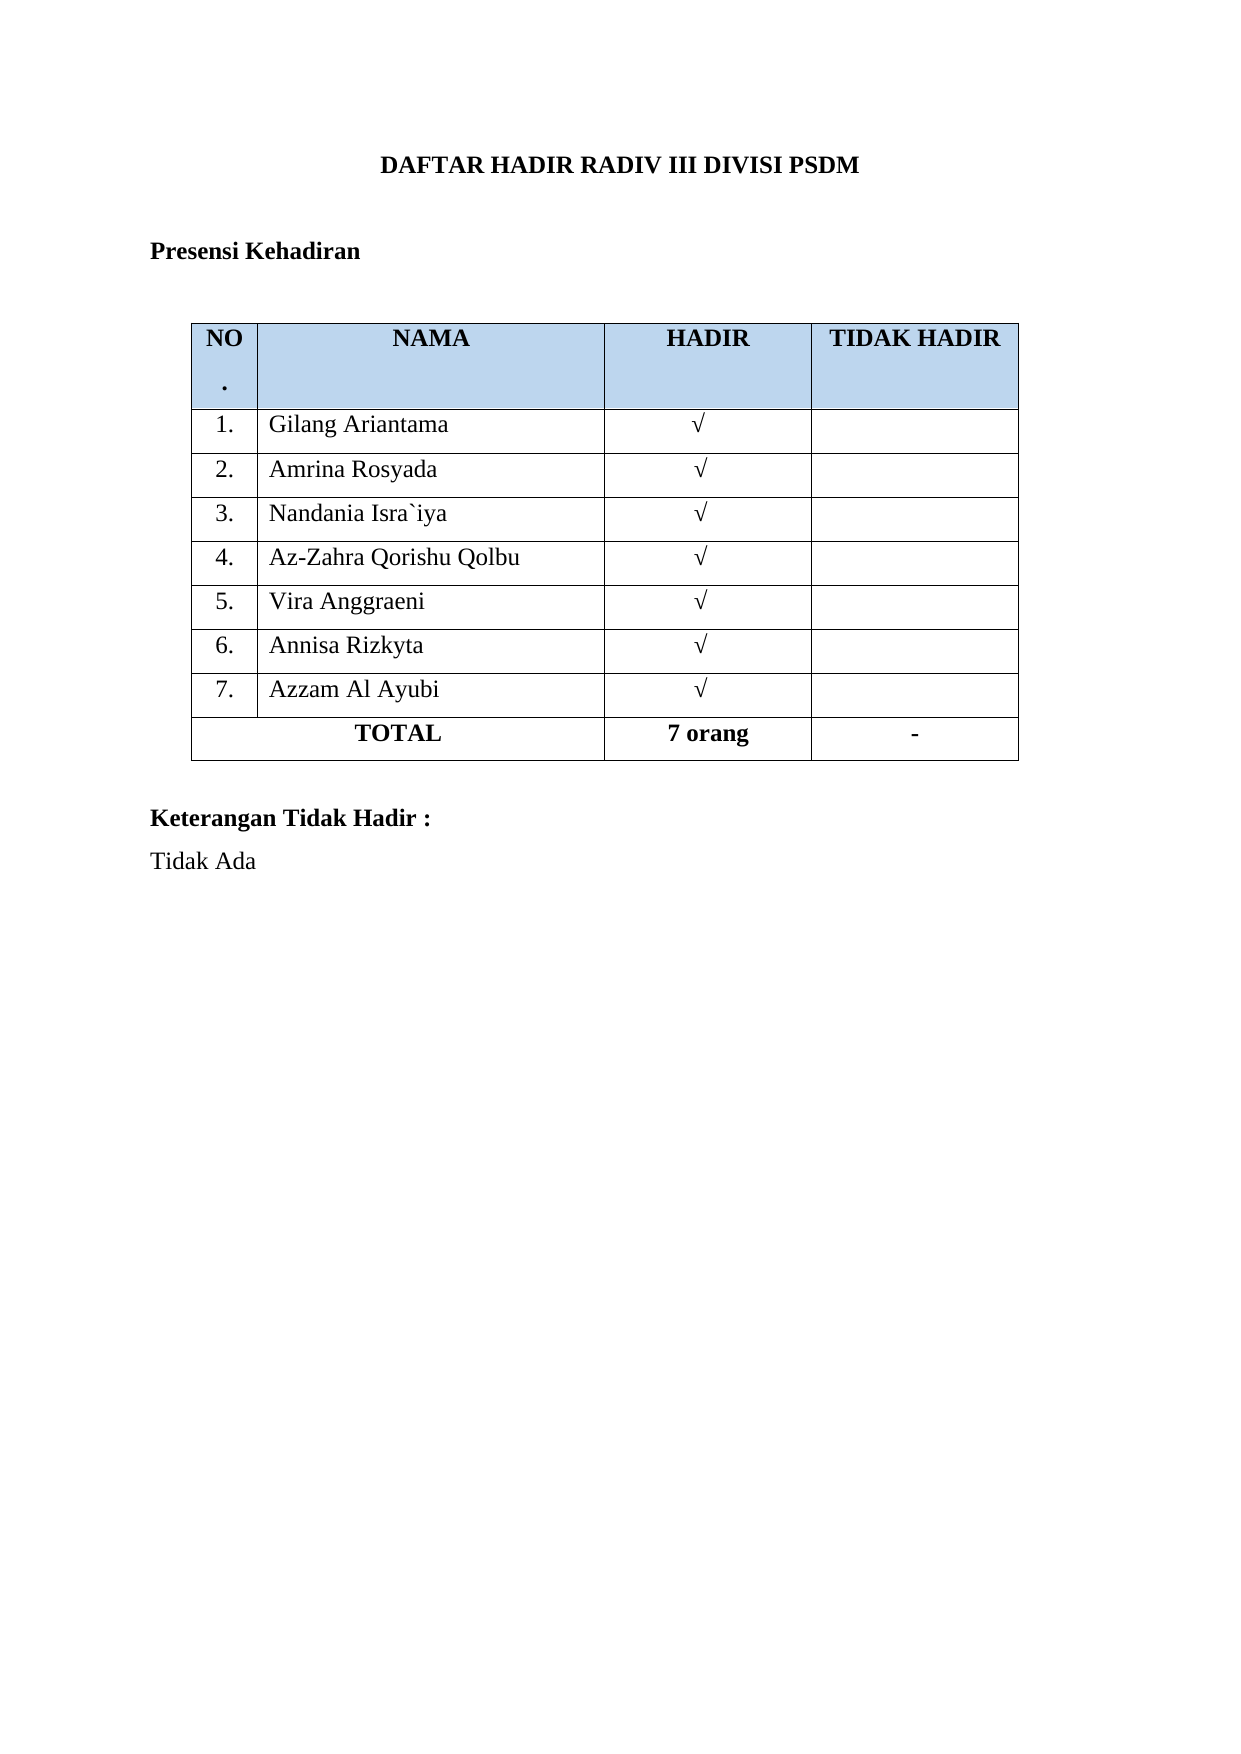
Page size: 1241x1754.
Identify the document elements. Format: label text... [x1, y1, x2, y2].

table_cell √ [605, 586, 811, 629]
table_cell 6. [192, 630, 257, 673]
table_cell √ [605, 454, 811, 497]
table_cell 7. [192, 674, 257, 717]
table_cell [812, 410, 1018, 453]
table_header TIDAK HADIR [812, 324, 1018, 408]
list DAFTAR HADIR RADIV III DIVISI PSDM [150, 150, 1090, 179]
table_cell 4. [192, 542, 257, 585]
table_header NAMA [258, 324, 604, 408]
table_cell [812, 542, 1018, 585]
table_cell Nandania Isra`iya [258, 498, 604, 541]
table_cell Vira Anggraeni [258, 586, 604, 629]
table_cell [812, 586, 1018, 629]
table_cell Az-Zahra Qorishu Qolbu [258, 542, 604, 585]
table_cell 7 orang [605, 718, 811, 760]
table_cell [812, 498, 1018, 541]
table_cell √ [605, 674, 811, 717]
table_cell √ [605, 542, 811, 585]
table_cell Amrina Rosyada [258, 454, 604, 497]
table_cell [812, 630, 1018, 673]
table_cell 1. [192, 410, 257, 453]
table_header NO. [192, 324, 257, 408]
list Tidak Ada [150, 846, 1090, 875]
table_cell - [812, 718, 1018, 760]
table_cell Azzam Al Ayubi [258, 674, 604, 717]
table_cell √ [605, 630, 811, 673]
table_cell TOTAL [192, 718, 604, 760]
table_cell √ [605, 410, 811, 453]
table_cell [812, 674, 1018, 717]
list Keterangan Tidak Hadir : [150, 803, 1090, 832]
table_header HADIR [605, 324, 811, 408]
table_cell √ [605, 498, 811, 541]
table_cell 5. [192, 586, 257, 629]
list Presensi Kehadiran [150, 236, 1090, 265]
table_cell 2. [192, 454, 257, 497]
table_cell [812, 454, 1018, 497]
table_cell Annisa Rizkyta [258, 630, 604, 673]
table_cell 3. [192, 498, 257, 541]
table_cell Gilang Ariantama [258, 410, 604, 453]
